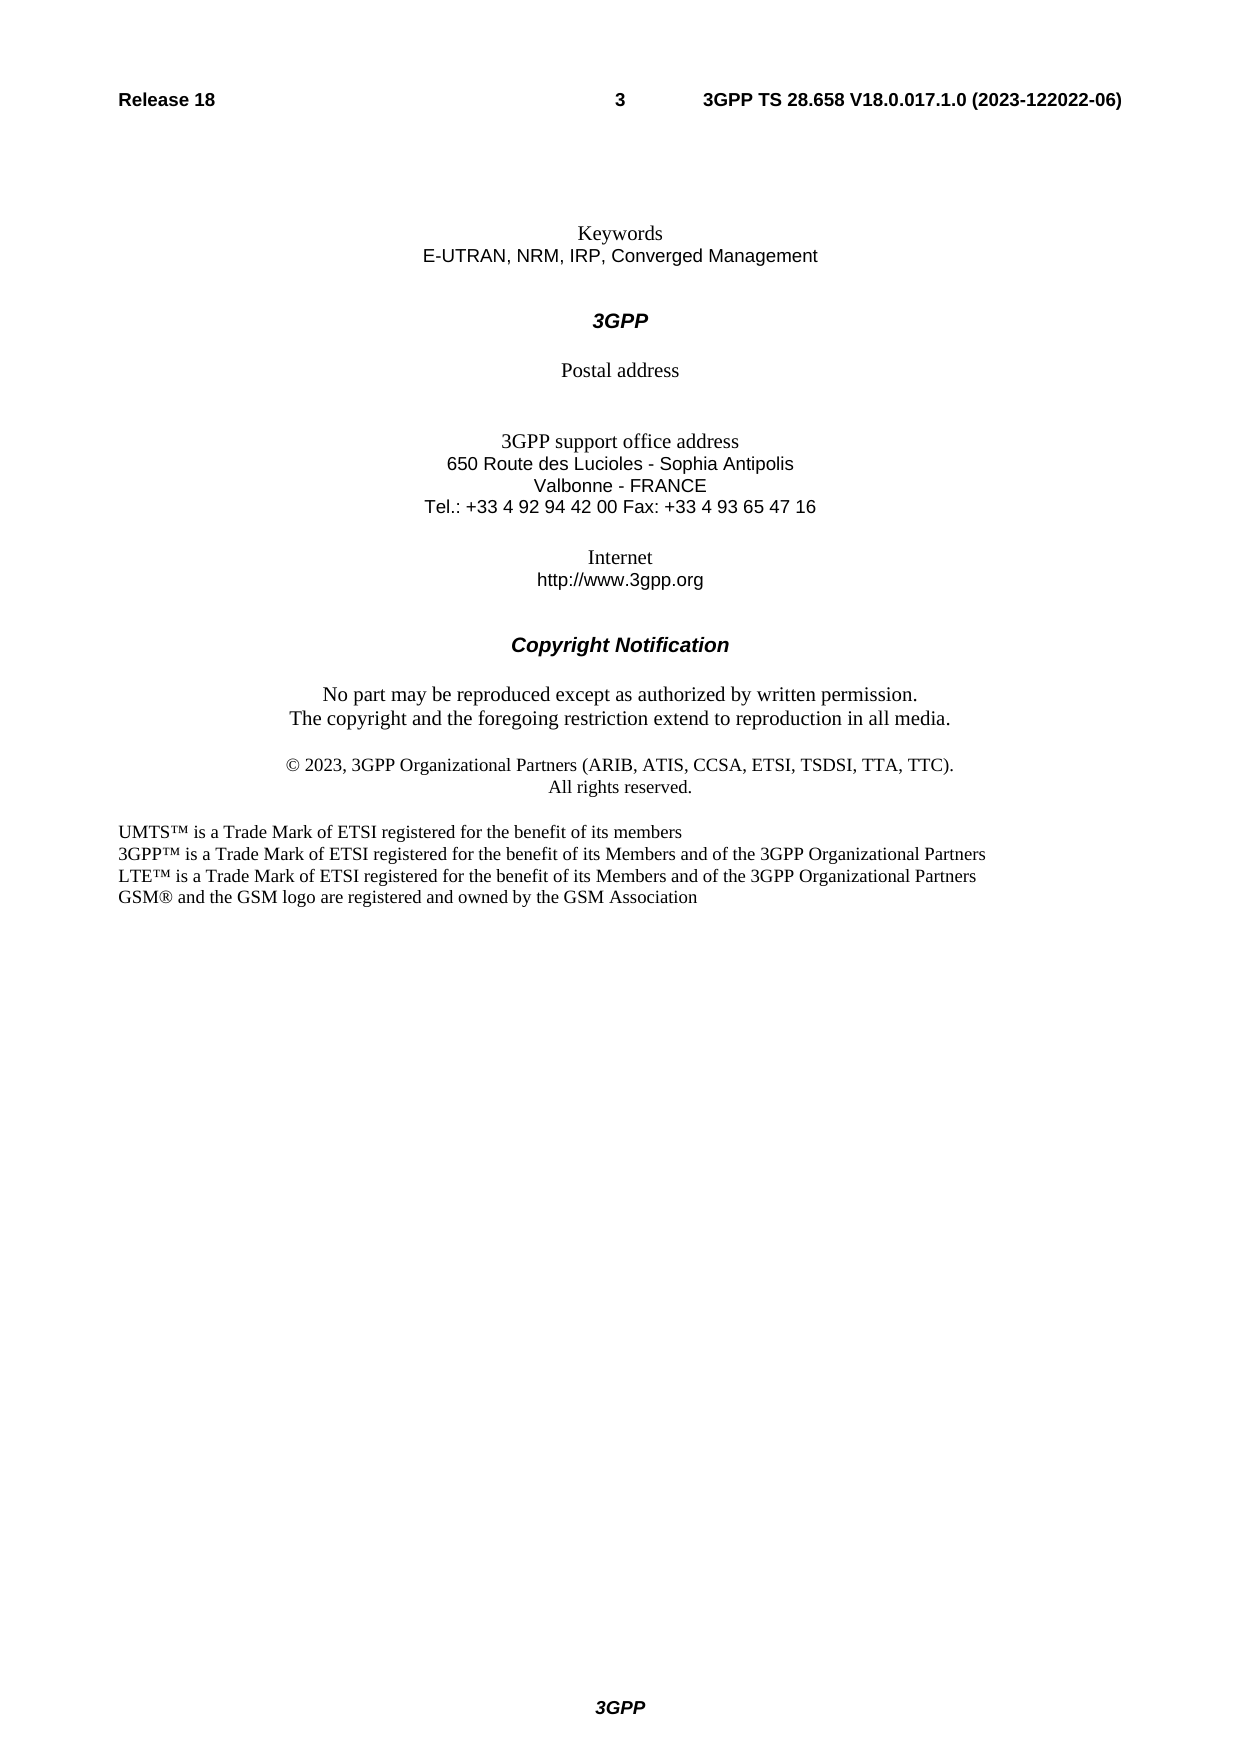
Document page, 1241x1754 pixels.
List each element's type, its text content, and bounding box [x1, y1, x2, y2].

text Copyright Notification [118, 633, 1122, 657]
text Keywords [413, 221, 827, 245]
text GSM® and the GSM logo are registered and owned by the GSM Association [118, 886, 1122, 908]
text Tel.: +33 4 92 94 42 00 Fax: +33 4 93 65 47 16 [413, 496, 827, 517]
text Postal address [413, 358, 827, 382]
text 3GPP [413, 309, 827, 333]
text http://www.3gpp.org [413, 569, 827, 590]
text 650 Route des Lucioles - Sophia Antipolis [413, 453, 827, 474]
text Internet [413, 544, 827, 569]
text E-UTRAN, NRM, IRP, Converged Management [413, 245, 827, 266]
text © 2023, 3GPP Organizational Partners (ARIB, ATIS, CCSA, ETSI, TSDSI, TTA, TTC). [118, 754, 1122, 776]
text No part may be reproduced except as authorized by written permission. The copyright and the foregoing restriction extend to reproduction in all media. [118, 682, 1122, 730]
text 3GPP support office address [413, 429, 827, 453]
text 3GPP™ is a Trade Mark of ETSI registered for the benefit of its Members and of the 3GPP Organizational Partners LTE™ is a Trade Mark of ETSI registered for the benefit of its Members and of the 3GPP Organizational Partners [118, 843, 1122, 886]
text UMTS™ is a Trade Mark of ETSI registered for the benefit of its members [118, 821, 1122, 843]
text All rights reserved. [118, 776, 1122, 821]
text Valbonne - FRANCE [413, 474, 827, 496]
